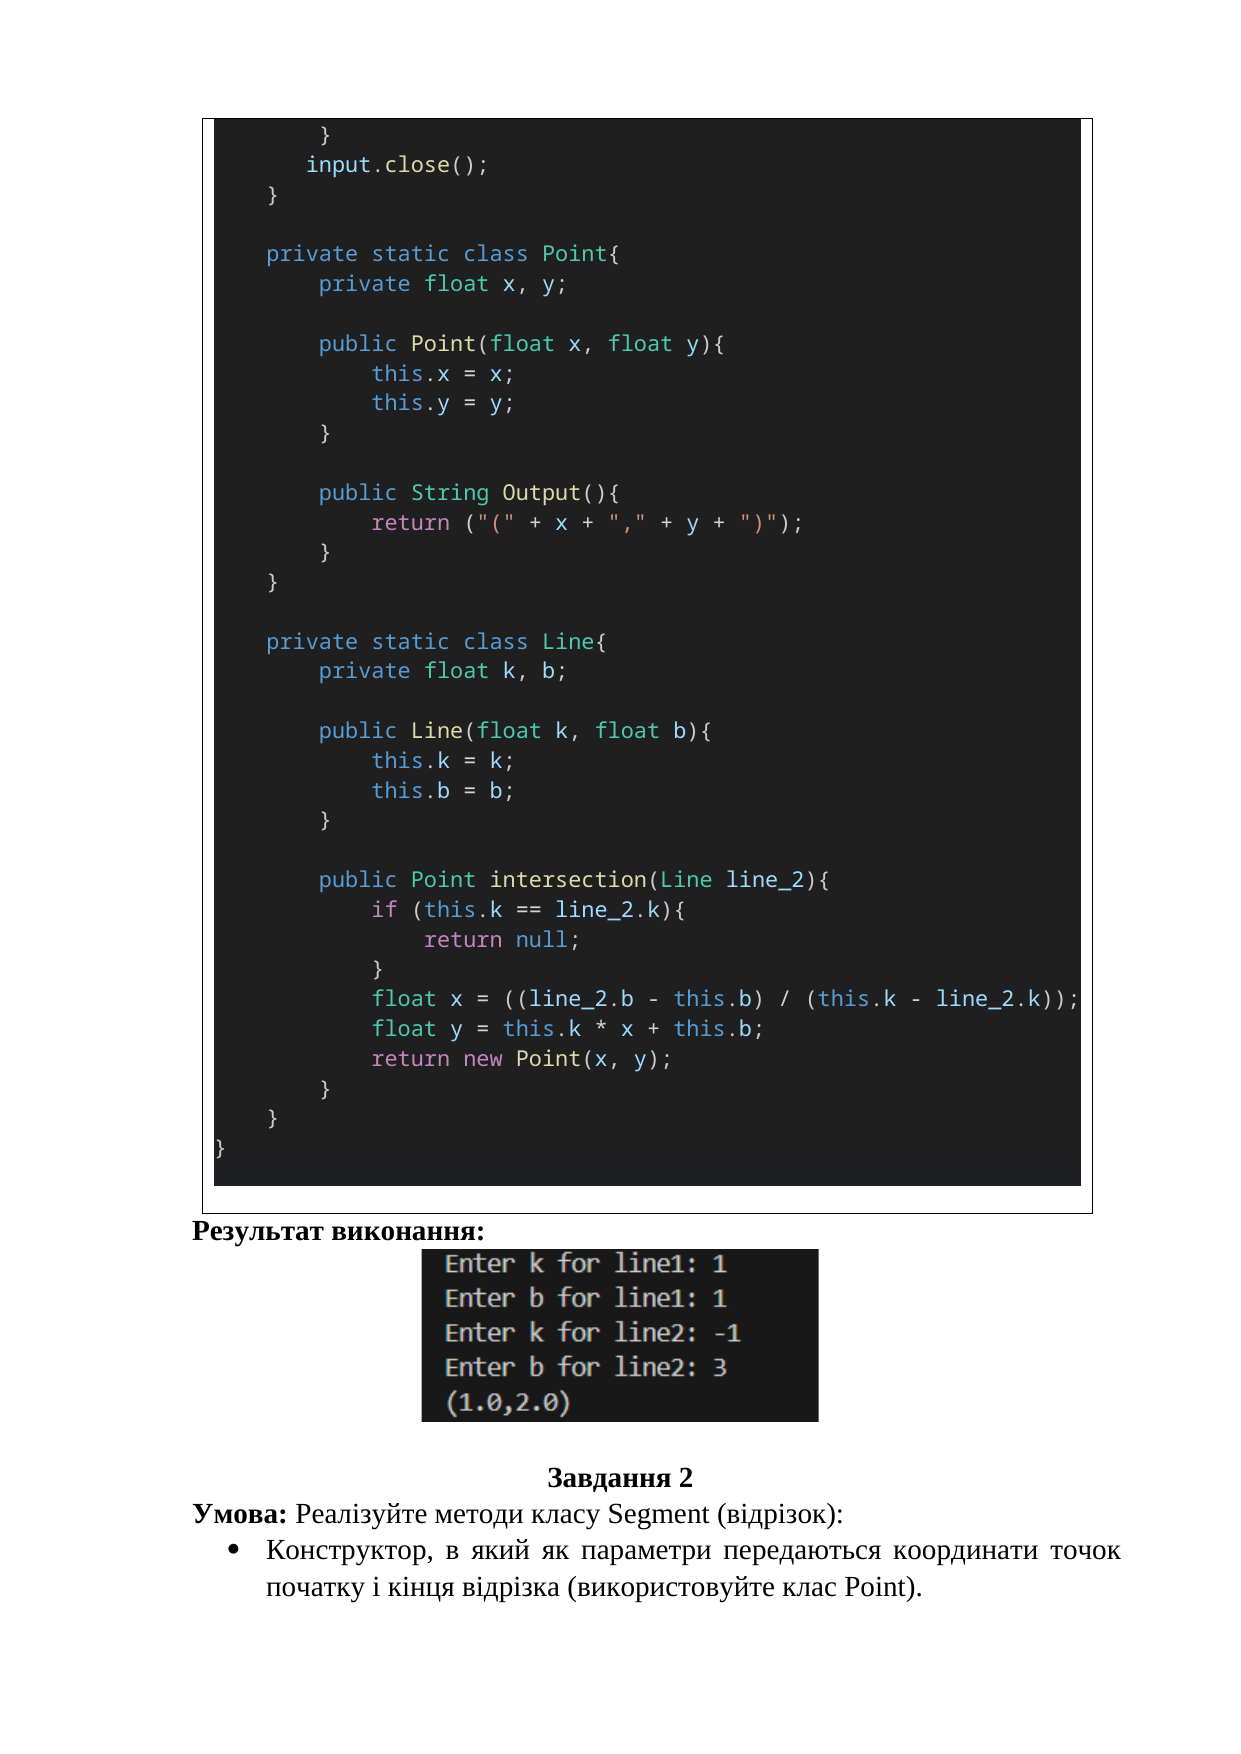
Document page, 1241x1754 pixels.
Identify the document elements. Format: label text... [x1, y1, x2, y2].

text Результат виконання: [118, 1213, 1122, 1247]
text Завдання 2 [118, 1460, 1122, 1494]
text Умова: Реалізуйте методи класу Segment (відрізок): [118, 1496, 1122, 1530]
list Конструктор, в який як параметри передаються координати точок початку і кінця відрізка (використовуйте клас Point). [228, 1532, 1122, 1602]
picture [421, 1249, 819, 1422]
